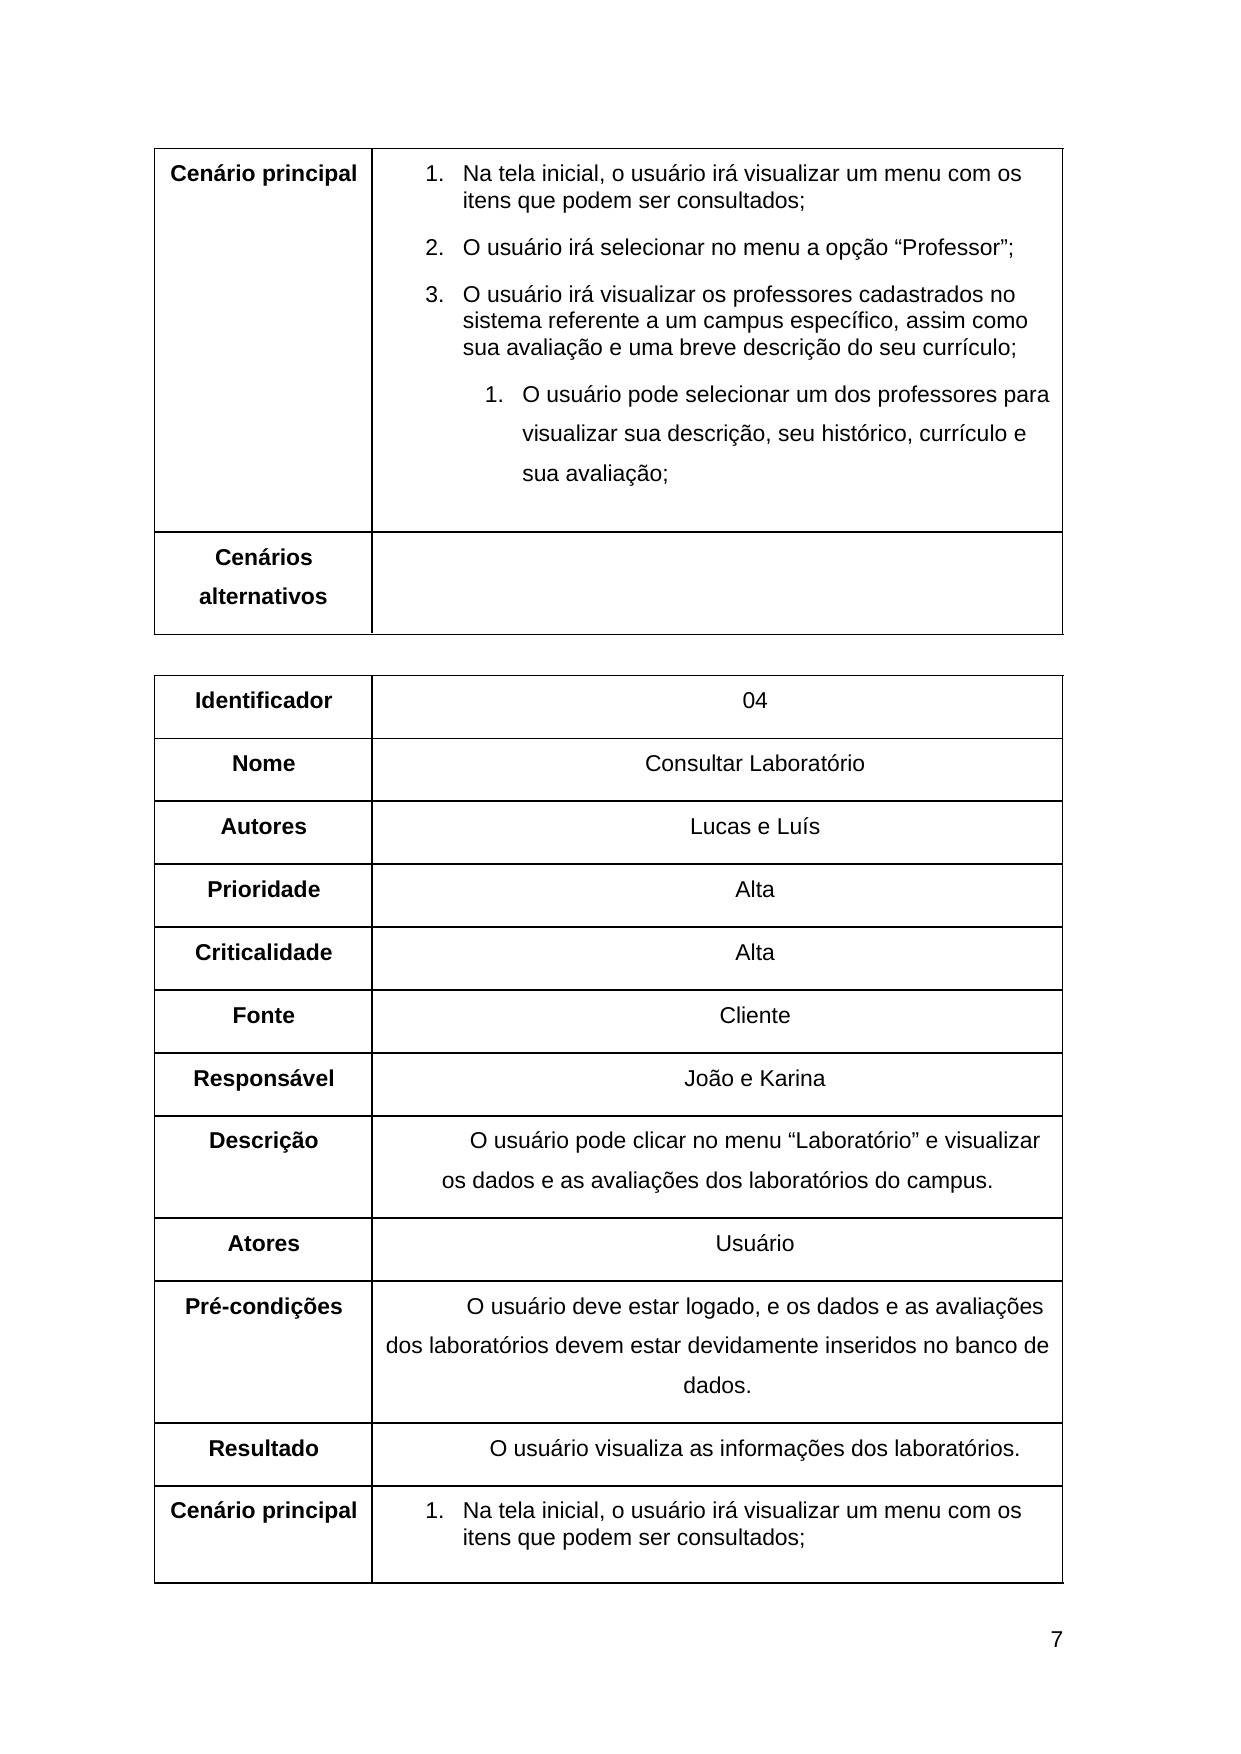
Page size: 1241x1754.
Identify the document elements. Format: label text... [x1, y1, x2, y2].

table_cell Responsável [155, 1054, 371, 1115]
table_cell O usuário pode clicar no menu “Laboratório” e visualizar os dados e as avaliações dos laboratórios do campus. [373, 1117, 1062, 1217]
table_cell Criticalidade [155, 928, 371, 989]
table_header 04 [373, 676, 1062, 737]
table_header Identificador [155, 676, 371, 737]
table_cell Atores [155, 1219, 371, 1280]
table_cell O usuário deve estar logado, e os dados e as avaliações dos laboratórios devem estar devidamente inseridos no banco de dados. [373, 1282, 1062, 1422]
table_cell Fonte [155, 991, 371, 1052]
table_cell Cenário principal [155, 1487, 371, 1582]
table_cell Descrição [155, 1117, 371, 1217]
table_cell [373, 533, 1062, 633]
table_cell Cenário principal [155, 149, 371, 531]
table_cell Usuário [373, 1219, 1062, 1280]
table_cell Na tela inicial, o usuário irá visualizar um menu com os itens que podem ser consultados; O usuário irá selecionar no menu a opção “Professor”; O usuário irá visualizar os professores cadastrados no sistema referente a um campus específico, assim como sua avaliação e uma breve descrição do seu currículo; O usuário pode selecionar um dos professores para visualizar sua descrição, seu histórico, currículo e sua avaliação; [373, 149, 1062, 531]
table_cell João e Karina [373, 1054, 1062, 1115]
table_cell Cliente [373, 991, 1062, 1052]
table_cell Nome [155, 739, 371, 800]
table_cell Resultado [155, 1424, 371, 1485]
table_cell Cenários alternativos [155, 533, 371, 633]
table_cell Lucas e Luís [373, 802, 1062, 863]
table_cell Consultar Laboratório [373, 739, 1062, 800]
table_cell Alta [373, 928, 1062, 989]
table_cell Pré-condições [155, 1282, 371, 1422]
table_cell Prioridade [155, 865, 371, 926]
table_cell Alta [373, 865, 1062, 926]
table_cell Autores [155, 802, 371, 863]
table_cell O usuário visualiza as informações dos laboratórios. [373, 1424, 1062, 1485]
